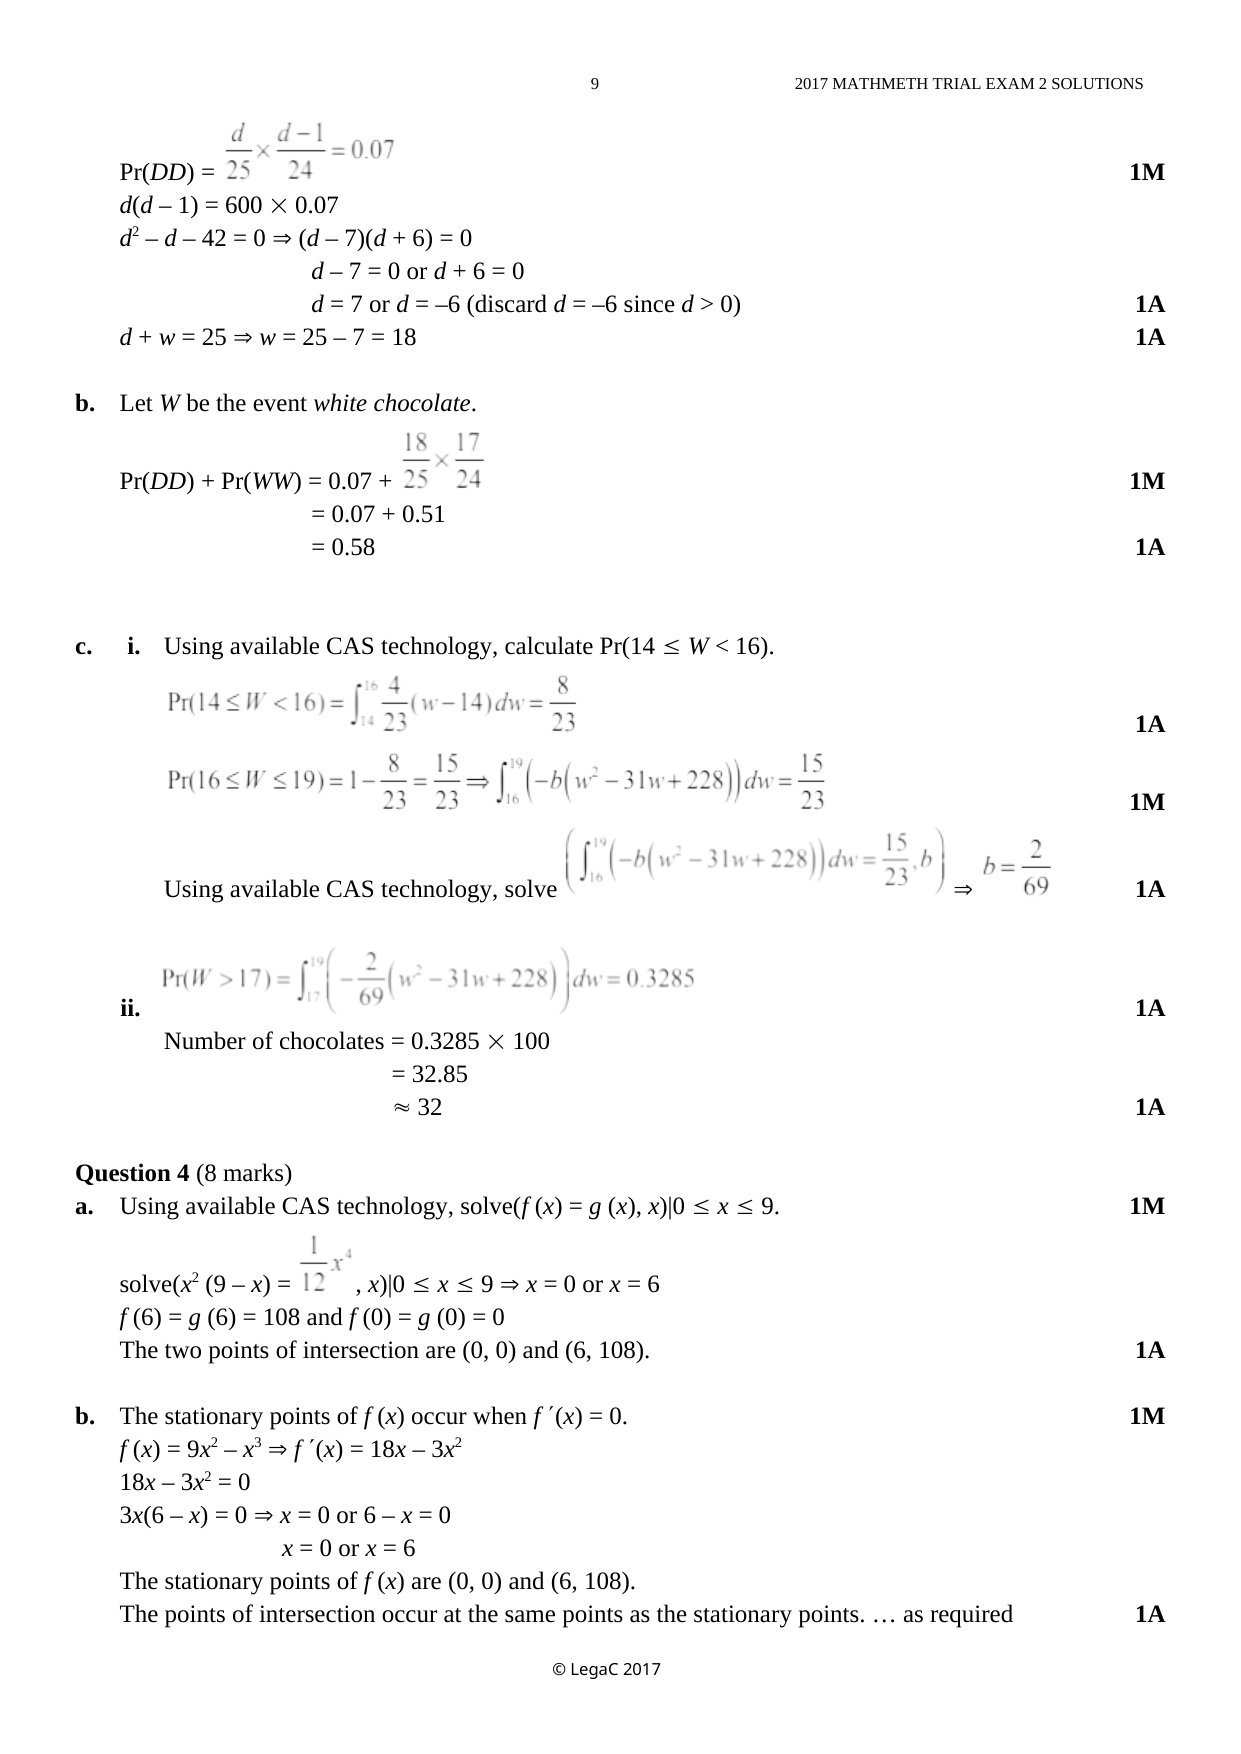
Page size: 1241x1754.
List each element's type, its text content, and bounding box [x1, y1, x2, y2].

text Number of chocolates = 0.3285 100 [75, 1026, 1165, 1055]
text 32 1A [75, 1092, 1165, 1121]
text x = 0 or x = 6 [75, 1533, 1165, 1562]
text f (6) = g (6) = 108 and f (0) = g (0) = 0 [75, 1302, 1165, 1331]
text = 0.58 1A [75, 532, 1165, 561]
text Question 4 (8 marks) [75, 1158, 1165, 1187]
text f (x) = 9x2 – x3 f (x) = 18x – 3x2 [75, 1434, 1165, 1463]
text The two points of intersection are (0, 0) and (6, 108). 1A [75, 1335, 1165, 1364]
text d + w = 25 w = 25 – 7 = 18 1A [75, 322, 1165, 351]
text b. The stationary points of f (x) occur when f (x) = 0. 1M [75, 1401, 1165, 1430]
text a. Using available CAS technology, solve(f (x) = g (x), x)|0 x 9. 1M [75, 1191, 1165, 1220]
text solve(x2 (9 – x) = , x)|0 x 9 x = 0 or x = 6 [75, 1224, 1165, 1298]
text Using available CAS technology, solve 1A [75, 820, 1165, 902]
text Pr(DD) = 1M [75, 112, 1165, 186]
text d = 7 or d = –6 (discard d = –6 since d > 0) 1A [75, 289, 1165, 318]
text d2 – d – 42 = 0 (d – 7)(d + 6) = 0 [75, 223, 1165, 252]
text d(d – 1) = 600 0.07 [75, 190, 1165, 219]
text d – 7 = 0 or d + 6 = 0 [75, 256, 1165, 285]
text The stationary points of f (x) are (0, 0) and (6, 108). [75, 1566, 1165, 1595]
text = 32.85 [75, 1059, 1165, 1088]
text The points of intersection occur at the same points as the stationary points. … as required 1A [75, 1599, 1165, 1628]
text 18x – 3x2 = 0 [75, 1467, 1165, 1496]
text c. i. Using available CAS technology, calculate Pr(14 W < 16). [75, 631, 1165, 660]
text Pr(DD) + Pr(WW) = 0.07 + 1M [75, 421, 1165, 495]
text 1M [75, 742, 1165, 816]
text 1A [75, 664, 1165, 738]
text ii. 1A [75, 940, 1165, 1022]
text b. Let W be the event white chocolate. [75, 388, 1165, 417]
text 3x(6 – x) = 0 x = 0 or 6 – x = 0 [75, 1500, 1165, 1529]
text = 0.07 + 0.51 [75, 499, 1165, 528]
